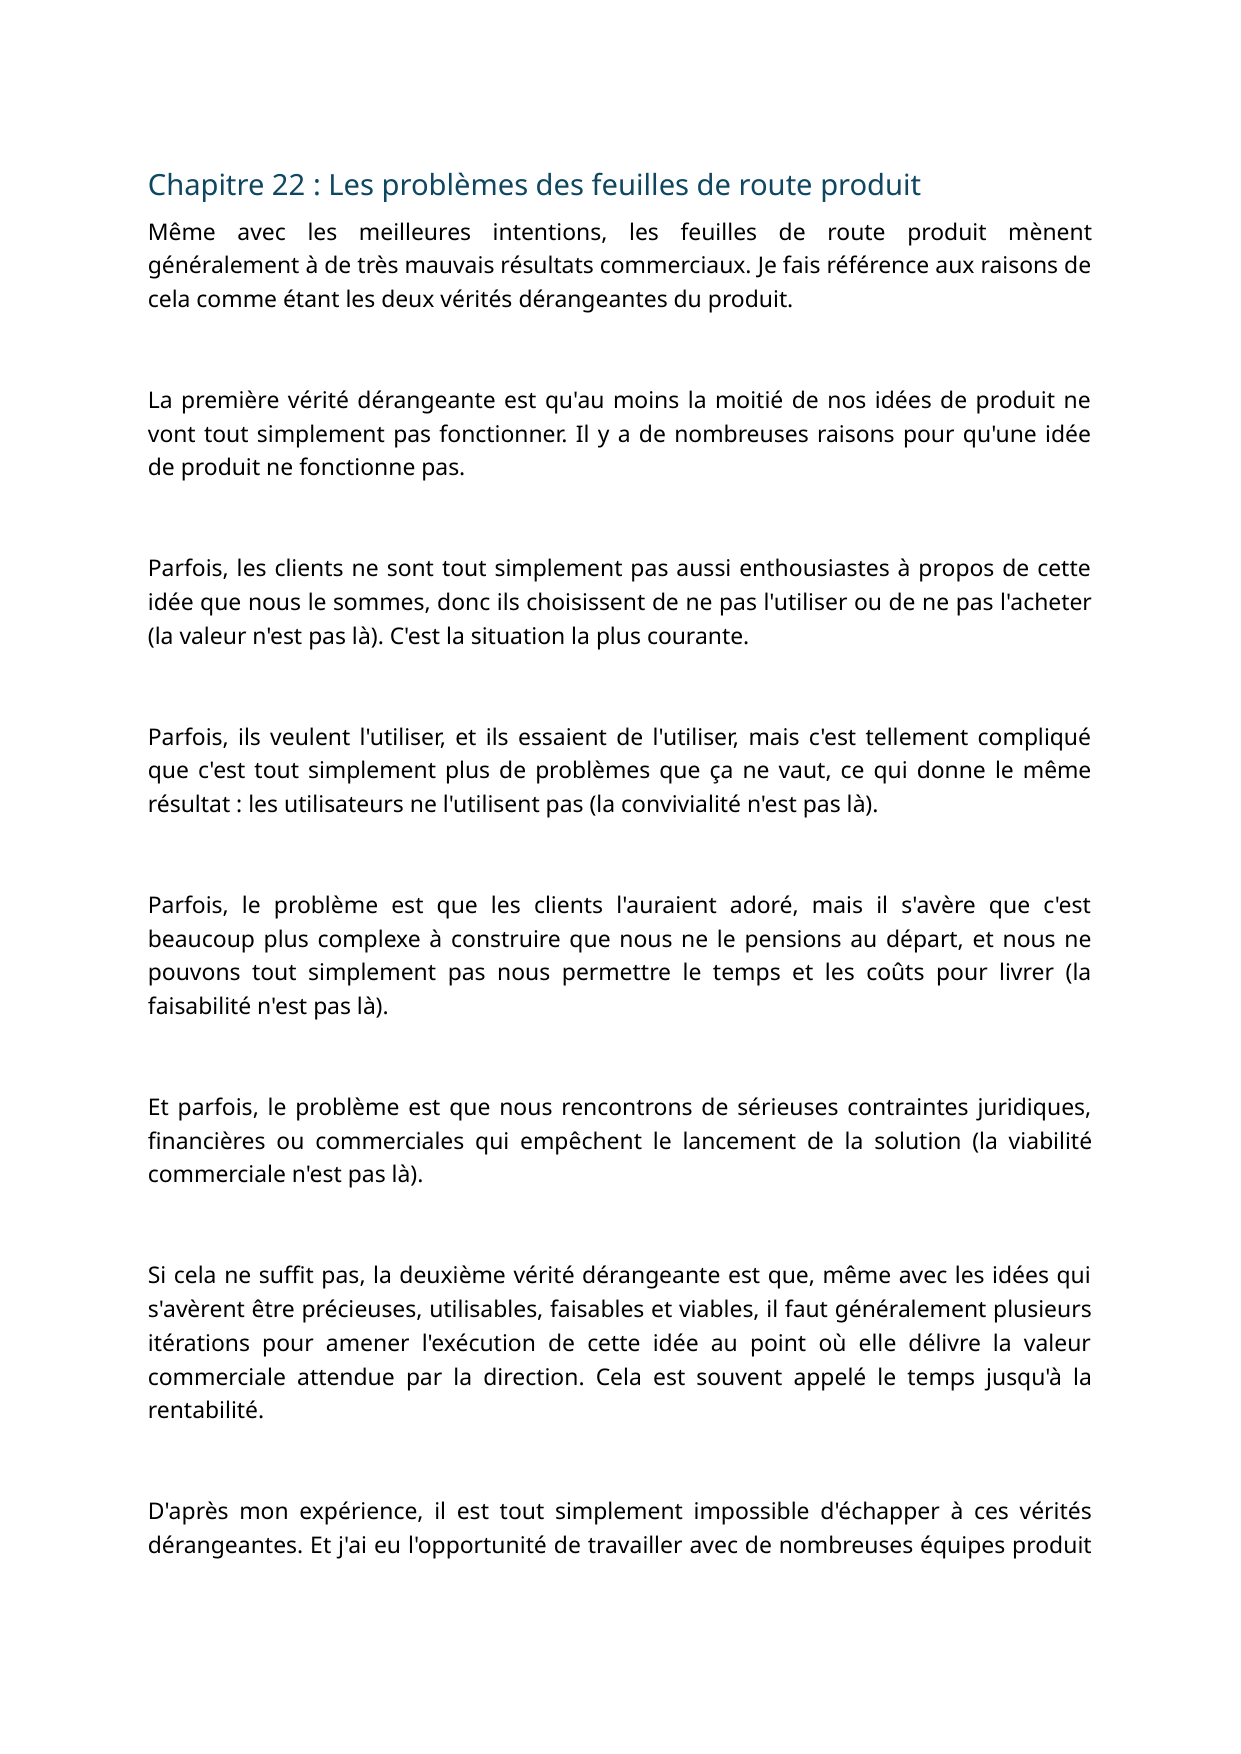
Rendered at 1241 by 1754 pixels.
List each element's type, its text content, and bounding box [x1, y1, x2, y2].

text Et parfois, le problème est que nous rencontrons de sérieuses contraintes juridiques, financières ou commerciales qui empêchent le lancement de la solution (la viabilité commerciale n'est pas là). [148, 1091, 1093, 1189]
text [148, 1495, 1093, 1560]
text La première vérité dérangeante est qu'au moins la moitié de nos idées de produit ne vont tout simplement pas fonctionner. Il y a de nombreuses raisons pour qu'une idée de produit ne fonctionne pas. [148, 384, 1093, 482]
subtitle Chapitre 22 : Les problèmes des feuilles de route produit [148, 164, 1093, 204]
text Même avec les meilleures intentions, les feuilles de route produit mènent généralement à de très mauvais résultats commerciaux. Je fais référence aux raisons de cela comme étant les deux vérités dérangeantes du produit. [148, 215, 1093, 314]
text Si cela ne suffit pas, la deuxième vérité dérangeante est que, même avec les idées qui s'avèrent être précieuses, utilisables, faisables et viables, il faut généralement plusieurs itérations pour amener l'exécution de cette idée au point où elle délivre la valeur commerciale attendue par la direction. Cela est souvent appelé le temps jusqu'à la rentabilité. [148, 1259, 1093, 1425]
text Parfois, les clients ne sont tout simplement pas aussi enthousiastes à propos de cette idée que nous le sommes, donc ils choisissent de ne pas l'utiliser ou de ne pas l'acheter (la valeur n'est pas là). C'est la situation la plus courante. [148, 552, 1093, 651]
text Parfois, le problème est que les clients l'auraient adoré, mais il s'avère que c'est beaucoup plus complexe à construire que nous ne le pensions au départ, et nous ne pouvons tout simplement pas nous permettre le temps et les coûts pour livrer (la faisabilité n'est pas là). [148, 889, 1093, 1021]
text Parfois, ils veulent l'utiliser, et ils essaient de l'utiliser, mais c'est tellement compliqué que c'est tout simplement plus de problèmes que ça ne vaut, ce qui donne le même résultat : les utilisateurs ne l'utilisent pas (la convivialité n'est pas là). [148, 720, 1093, 819]
